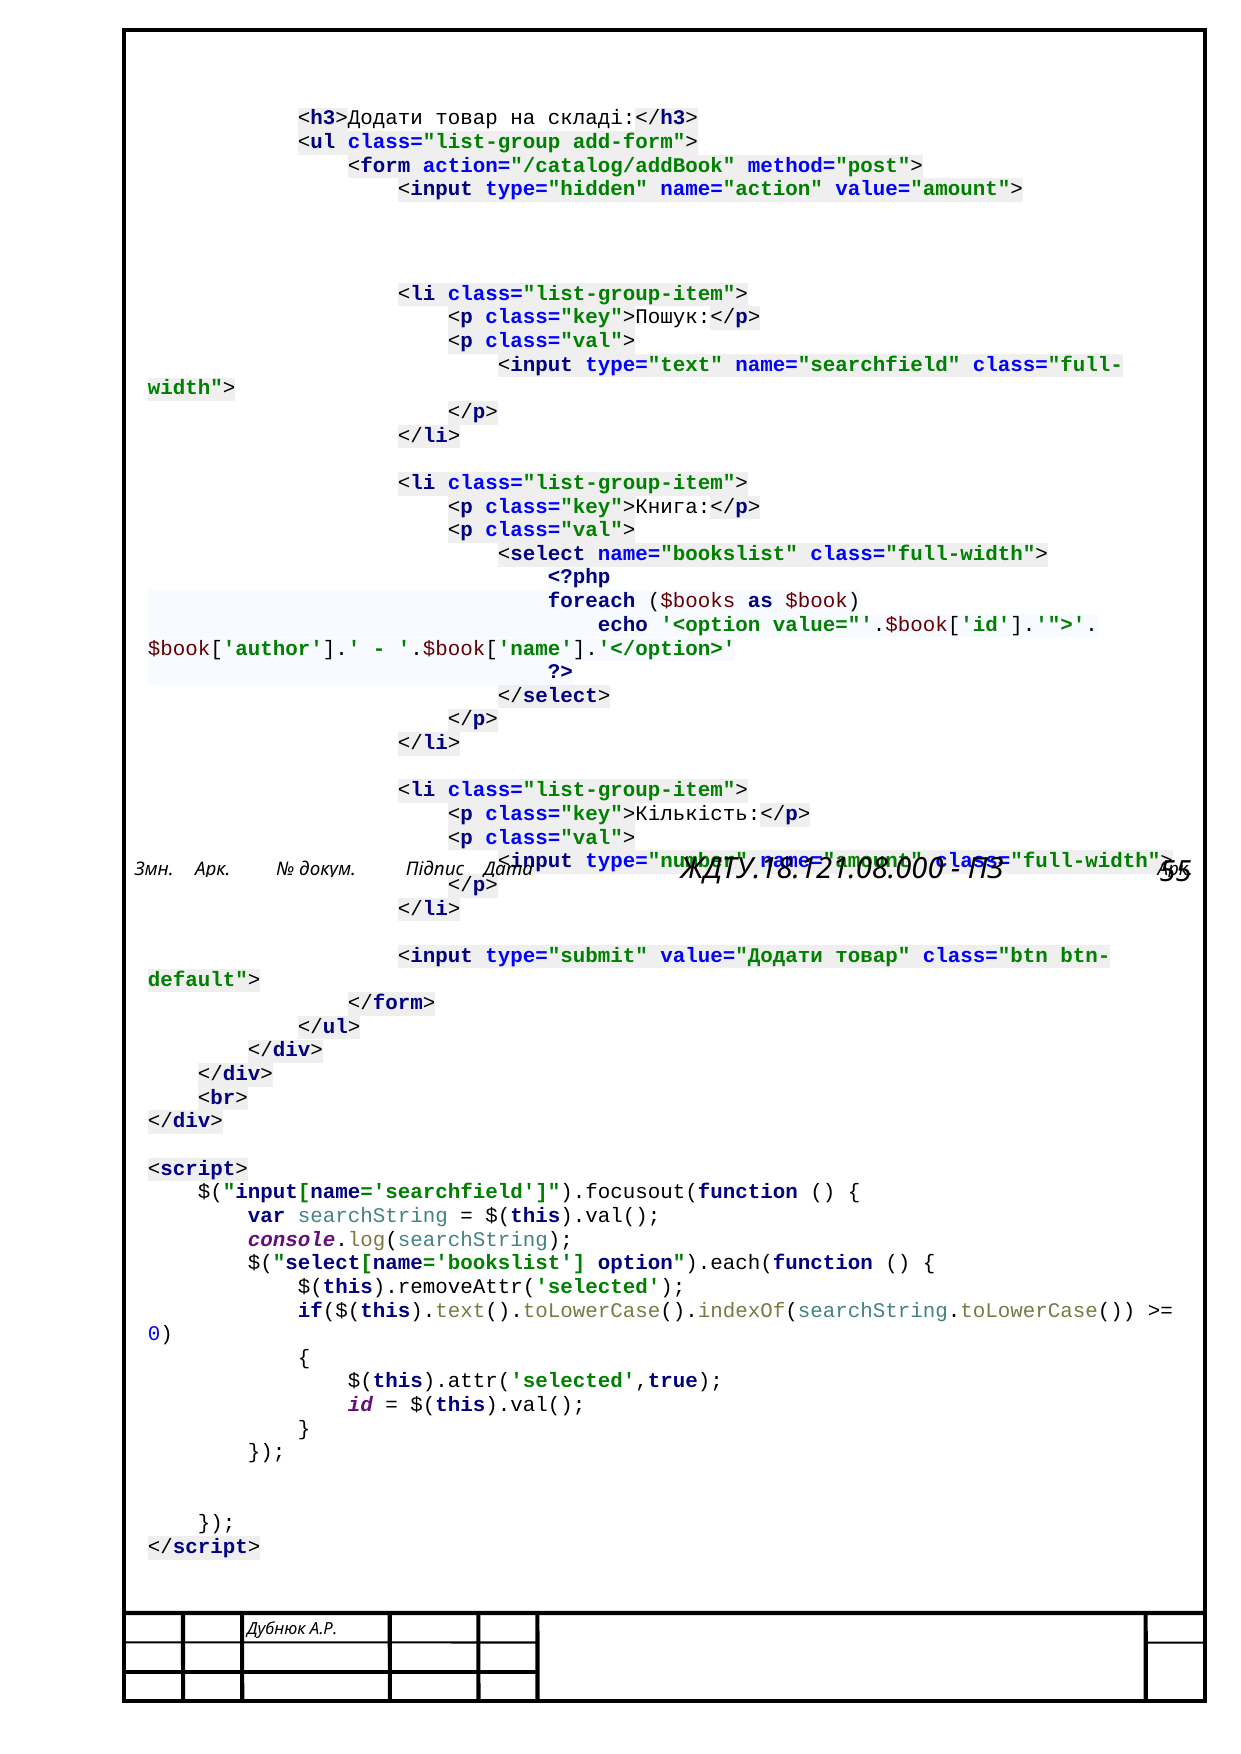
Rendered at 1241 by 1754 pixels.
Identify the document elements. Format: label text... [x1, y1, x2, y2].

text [148, 107, 1181, 236]
text <li class="list-group-item"> <p class="key">Пошук:</p> <p class="val"> <input type="text" name="searchfield" class="full-width"> </p> </li> <li class="list-group-item"> <p class="key">Книга:</p> <p class="val"> <select name="bookslist" class="full-width"> <?php foreach ($books as $book) echo '<option value="'.$book['id'].'">'.$book['author'].' - '.$book['name'].'</option>' ?> </select> </p> </li> <li class="list-group-item"> <p class="key">Кількість:</p> <p class="val"> <input type="number" name="amount" class="full-width"> </p> </li> <input type="submit" value="Додати товар" class="btn btn-default"> </form> </ul> </div> </div> <br> </div> <script> $("input[name='searchfield']").focusout(function () { var searchString = $(this).val(); console.log(searchString); $("select[name='bookslist'] option").each(function () { $(this).removeAttr('selected'); if($(this).text().toLowerCase().indexOf(searchString.toLowerCase()) >= 0) { $(this).attr('selected',true); id = $(this).val(); } }); }); </script> [148, 236, 1181, 1560]
